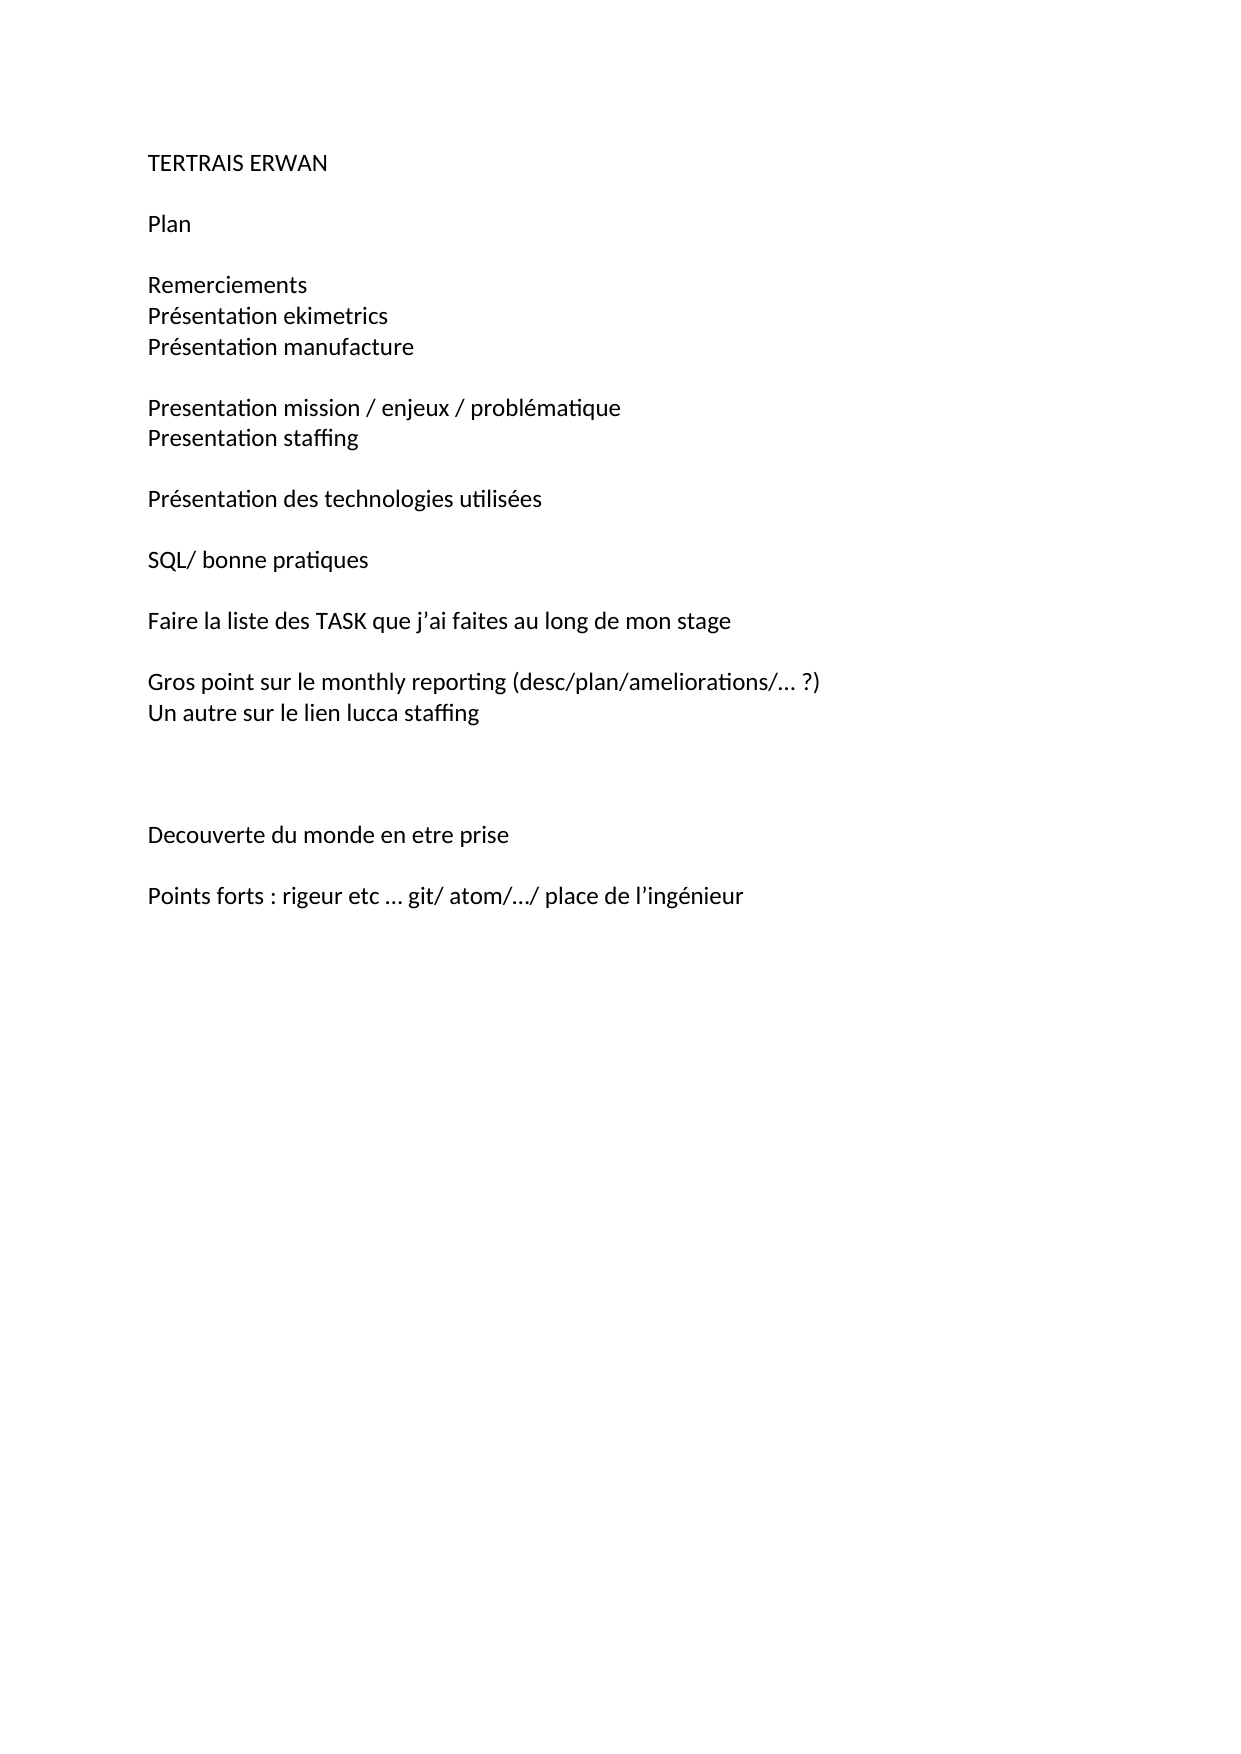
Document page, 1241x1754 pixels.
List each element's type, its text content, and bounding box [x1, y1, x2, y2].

text Remerciements [148, 270, 1093, 300]
text Un autre sur le lien lucca staffing [148, 697, 1093, 727]
text Présentation manufacture [148, 331, 1093, 361]
text TERTRAIS ERWAN [148, 148, 1093, 178]
text Gros point sur le monthly reporting (desc/plan/ameliorations/… ?) [148, 666, 1093, 697]
text Présentation des technologies utilisées [148, 483, 1093, 514]
text Points forts : rigeur etc … git/ atom/…/ place de l’ingénieur [148, 880, 1093, 911]
text Faire la liste des TASK que j’ai faites au long de mon stage [148, 605, 1093, 636]
text Plan [148, 209, 1093, 239]
text Presentation staffing [148, 422, 1093, 453]
text Présentation ekimetrics [148, 300, 1093, 331]
text SQL/ bonne pratiques [148, 544, 1093, 575]
text Presentation mission / enjeux / problématique [148, 392, 1093, 422]
text Decouverte du monde en etre prise [148, 819, 1093, 849]
